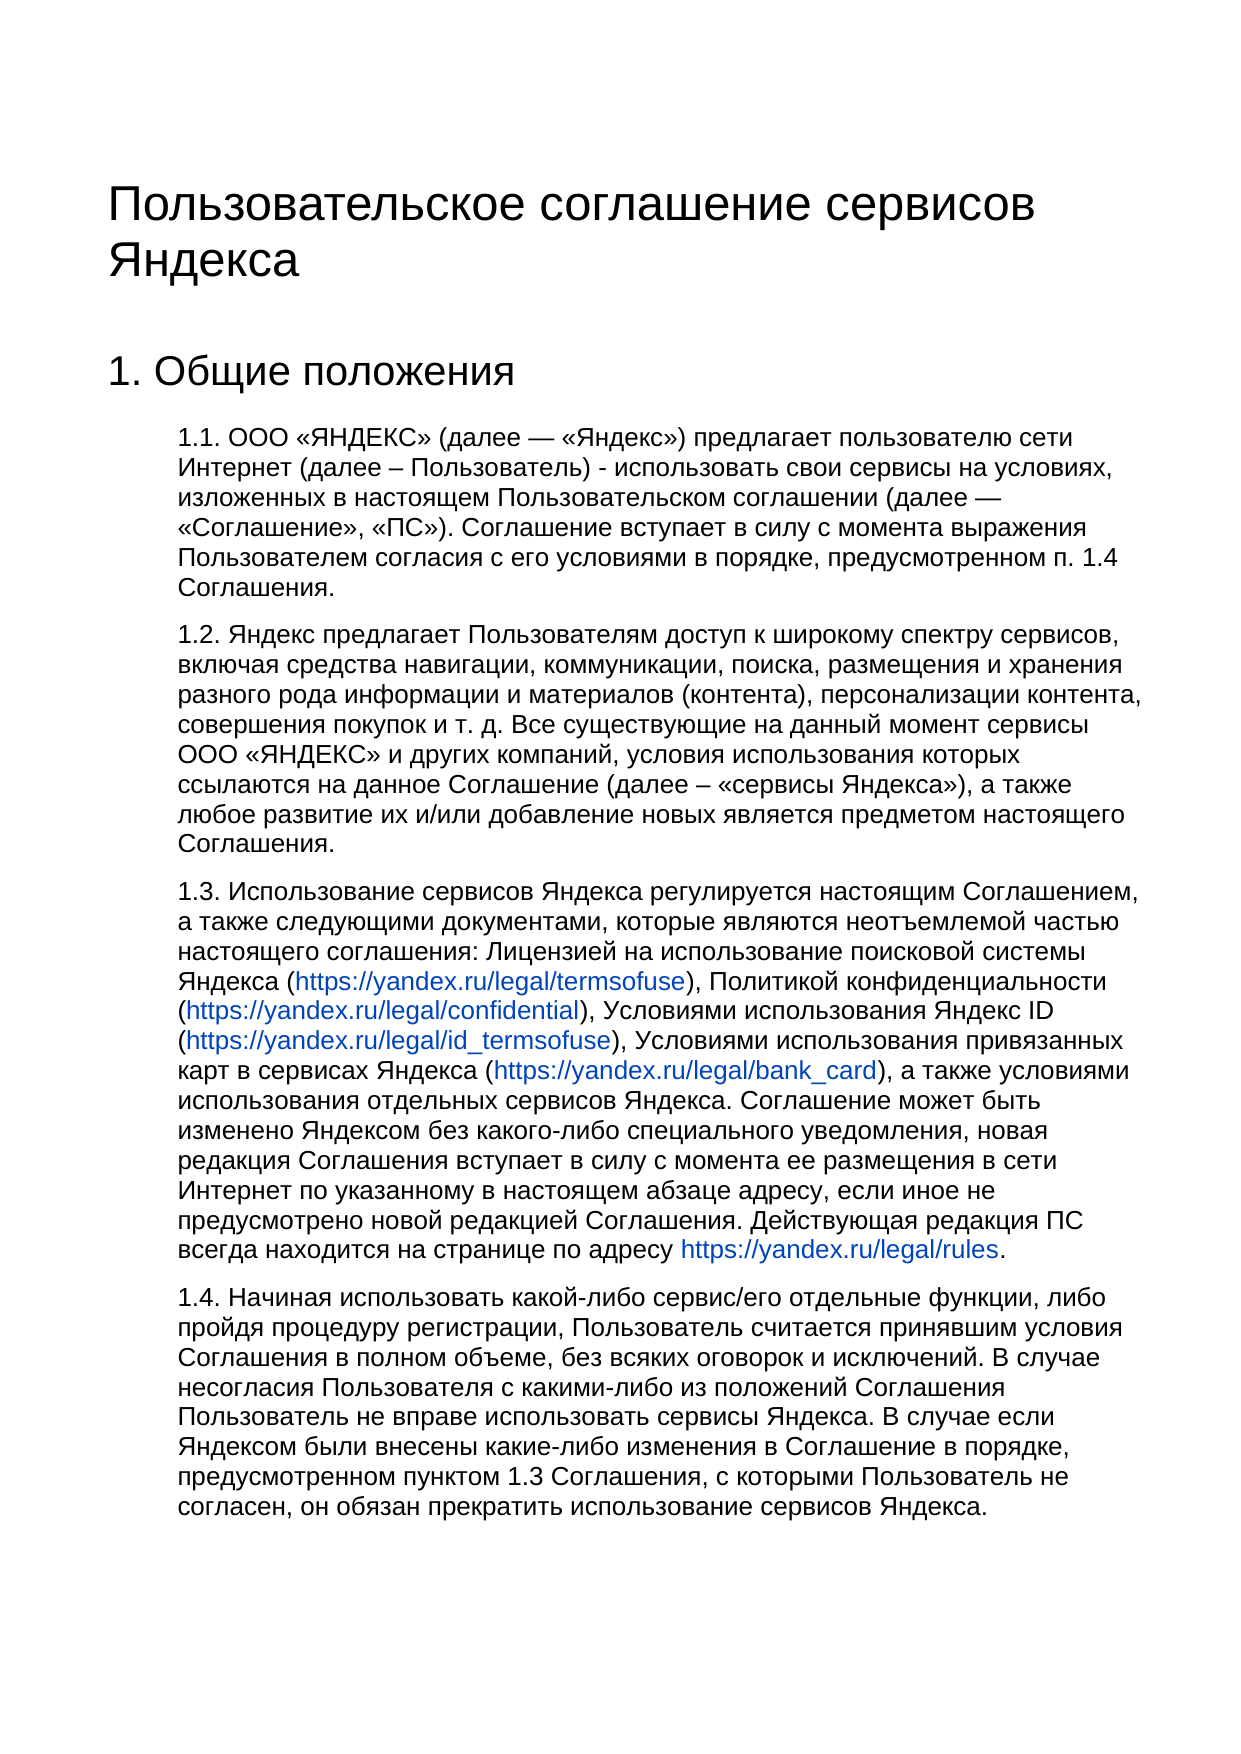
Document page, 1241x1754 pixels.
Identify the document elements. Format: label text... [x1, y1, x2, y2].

text 1.1. ООО «ЯНДЕКС» (далее — «Яндекс») предлагает пользователю сети Интернет (далее – Пользователь) - использовать свои сервисы на условиях, изложенных в настоящем Пользовательском соглашении (далее — «Соглашение», «ПС»). Соглашение вступает в силу с момента выражения Пользователем согласия с его условиями в порядке, предусмотренном п. 1.4 Соглашения. [177, 422, 1152, 602]
text 1.3. Использование сервисов Яндекса регулируется настоящим Соглашением, а также следующими документами, которые являются неотъемлемой частью настоящего соглашения: Лицензией на использование поисковой системы Яндекса (https://yandex.ru/legal/termsofuse), Политикой конфиденциальности (https://yandex.ru/legal/confidential), Условиями использования Яндекс ID (https://yandex.ru/legal/id_termsofuse), Условиями использования привязанных карт в сервисах Яндекса (https://yandex.ru/legal/bank_card), а также условиями использования отдельных сервисов Яндекса. Соглашение может быть изменено Яндексом без какого-либо специального уведомления, новая редакция Соглашения вступает в силу с момента ее размещения в сети Интернет по указанному в настоящем абзаце адресу, если иное не предусмотрено новой редакцией Соглашения. Действующая редакция ПС всегда находится на странице по адресу https://yandex.ru/legal/rules. [177, 876, 1152, 1264]
text 1.2. Яндекс предлагает Пользователям доступ к широкому спектру сервисов, включая средства навигации, коммуникации, поиска, размещения и хранения разного рода информации и материалов (контента), персонализации контента, совершения покупок и т. д. Все существующие на данный момент сервисы ООО «ЯНДЕКС» и других компаний, условия использования которых ссылаются на данное Соглашение (далее – «сервисы Яндекса»), а также любое развитие их и/или добавление новых является предметом настоящего Соглашения. [177, 619, 1152, 858]
text 1. Общие положения [107, 342, 1221, 394]
text Пользовательское соглашение сервисов Яндекса [107, 174, 1221, 286]
text 1.4. Начиная использовать какой-либо сервис/его отдельные функции, либо пройдя процедуру регистрации, Пользователь считается принявшим условия Соглашения в полном объеме, без всяких оговорок и исключений. В случае несогласия Пользователя с какими-либо из положений Соглашения Пользователь не вправе использовать сервисы Яндекса. В случае если Яндексом были внесены какие-либо изменения в Соглашение в порядке, предусмотренном пунктом 1.3 Соглашения, с которыми Пользователь не согласен, он обязан прекратить использование сервисов Яндекса. [177, 1282, 1152, 1521]
